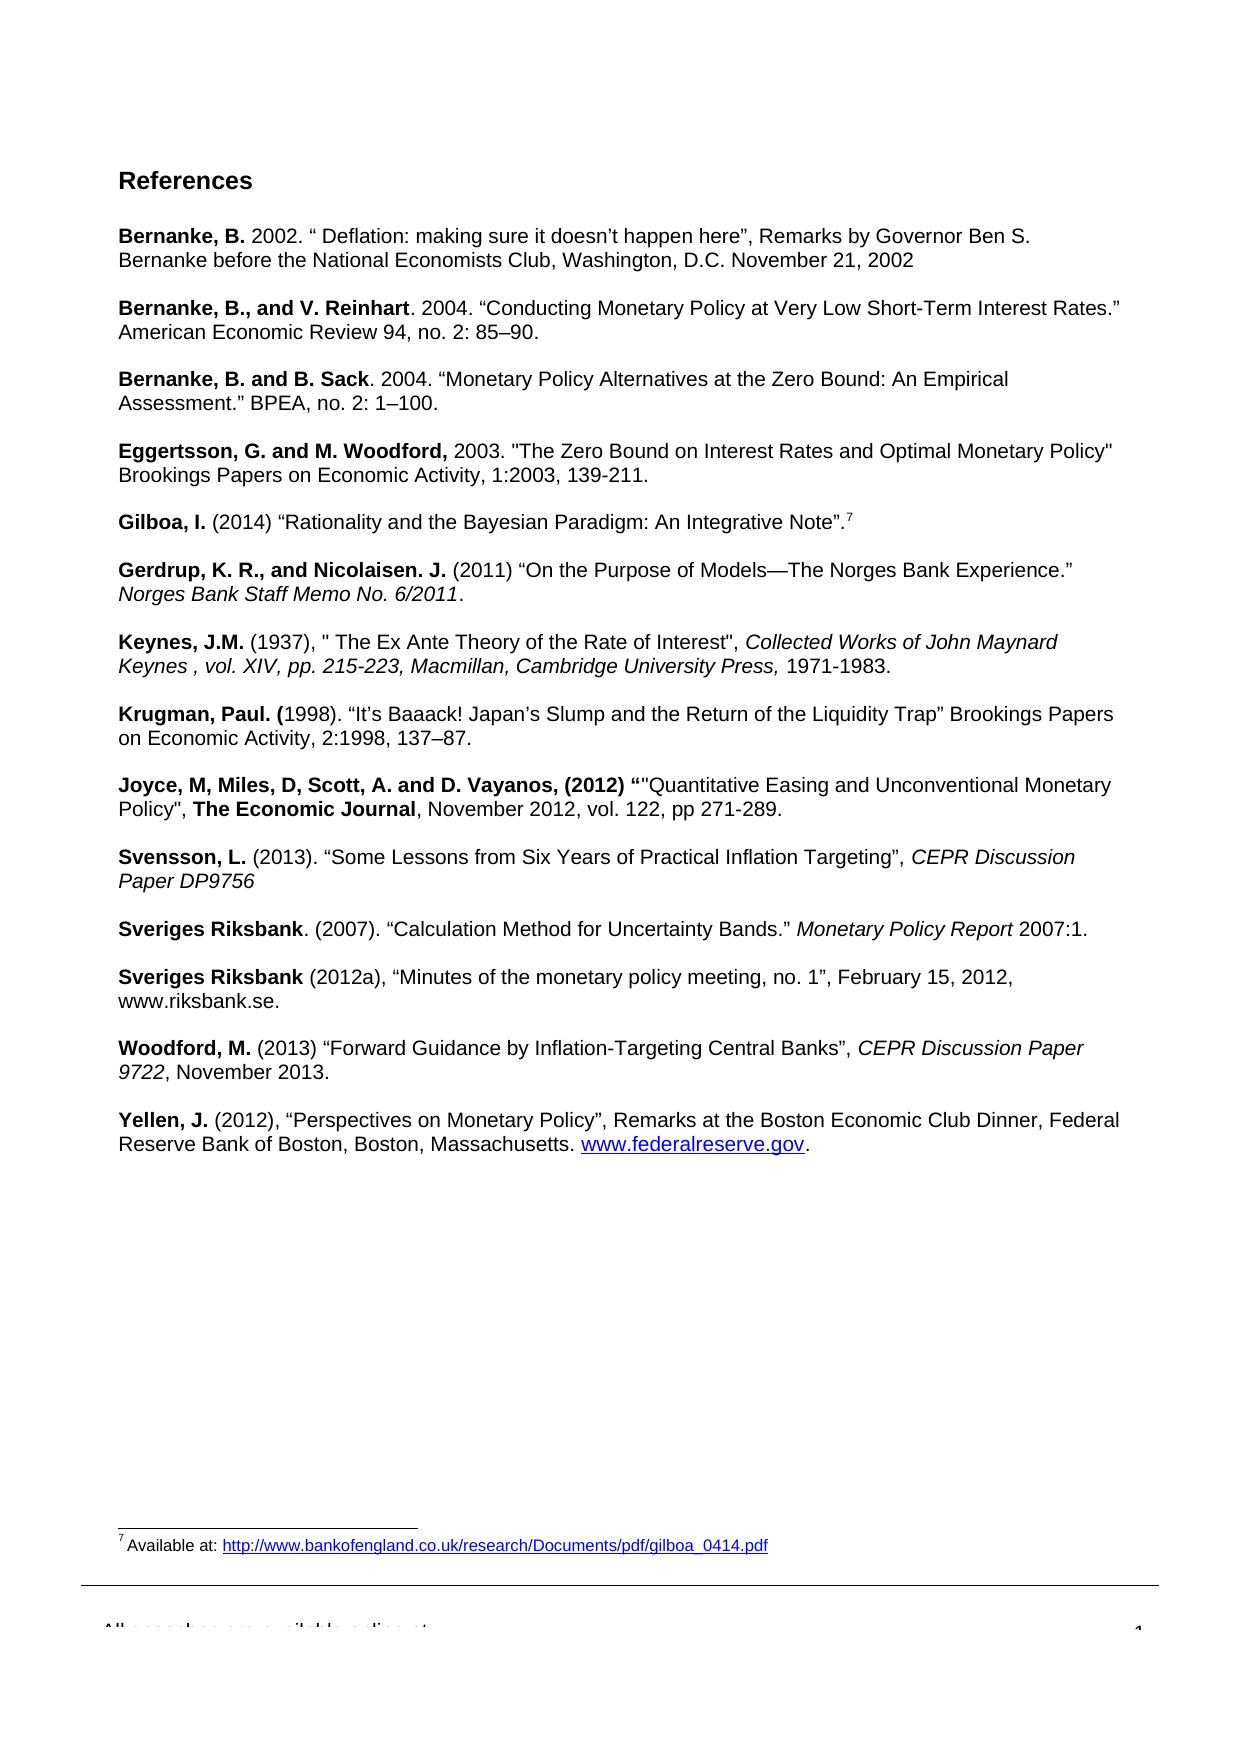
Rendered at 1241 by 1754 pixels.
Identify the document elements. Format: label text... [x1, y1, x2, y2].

text Krugman, Paul. (1998). “It’s Baaack! Japan’s Slump and the Return of the Liquidity Trap” Brookings Papers on Economic Activity, 2:1998, 137–87. [118, 702, 1121, 750]
text Joyce, M, Miles, D, Scott, A. and D. Vayanos, (2012) “"Quantitative Easing and Unconventional Monetary Policy", The Economic Journal, November 2012, vol. 122, pp 271-289. [118, 773, 1121, 821]
text Eggertsson, G. and M. Woodford, 2003. "The Zero Bound on Interest Rates and Optimal Monetary Policy" Brookings Papers on Economic Activity, 1:2003, 139-211. [118, 439, 1115, 487]
text Bernanke, B. and B. Sack. 2004. “Monetary Policy Alternatives at the Zero Bound: An Empirical Assessment.” BPEA, no. 2: 1–100. [118, 367, 1068, 415]
text Woodford, M. (2013) “Forward Guidance by Inflation-Targeting Central Banks”, CEPR Discussion Paper 9722, November 2013. [118, 1036, 1085, 1084]
text References [118, 166, 1240, 195]
text Gerdrup, K. R., and Nicolaisen. J. (2011) “On the Purpose of Models—The Norges Bank Experience.” [118, 558, 1240, 582]
text Yellen, J. (2012), “Perspectives on Monetary Policy”, Remarks at the Boston Economic Club Dinner, Federal Reserve Bank of Boston, Boston, Massachusetts. www.federalreserve.gov. [118, 1108, 1196, 1156]
text Svensson, L. (2013). “Some Lessons from Six Years of Practical Inflation Targeting”, CEPR Discussion Paper DP9756 [118, 845, 1077, 893]
text Sveriges Riksbank. (2007). “Calculation Method for Uncertainty Bands.” Monetary Policy Report 2007:1. [118, 917, 1240, 941]
text Bernanke, B., and V. Reinhart. 2004. “Conducting Monetary Policy at Very Low Short-Term Interest Rates.” American Economic Review 94, no. 2: 85–90. [118, 296, 1122, 343]
text Bernanke, B. 2002. “ Deflation: making sure it doesn’t happen here”, Remarks by Governor Ben S. Bernanke before the National Economists Club, Washington, D.C. November 21, 2002 [118, 224, 1033, 272]
text Norges Bank Staff Memo No. 6/2011. [118, 582, 1240, 606]
text Gilboa, I. (2014) “Rationality and the Bayesian Paradigm: An Integrative Note”.7 [118, 510, 1240, 534]
text 7 Available at: http://www.bankofengland.co.uk/research/Documents/pdf/gilboa_0414.pdf [118, 1527, 1240, 1555]
text Sveriges Riksbank (2012a), “Minutes of the monetary policy meeting, no. 1”, February 15, 2012, www.riksbank.se. [118, 965, 1068, 1013]
text Keynes, J.M. (1937), " The Ex Ante Theory of the Rate of Interest", Collected Works of John Maynard Keynes , vol. XIV, pp. 215-223, Macmillan, Cambridge University Press, 1971-1983. [118, 630, 1060, 678]
